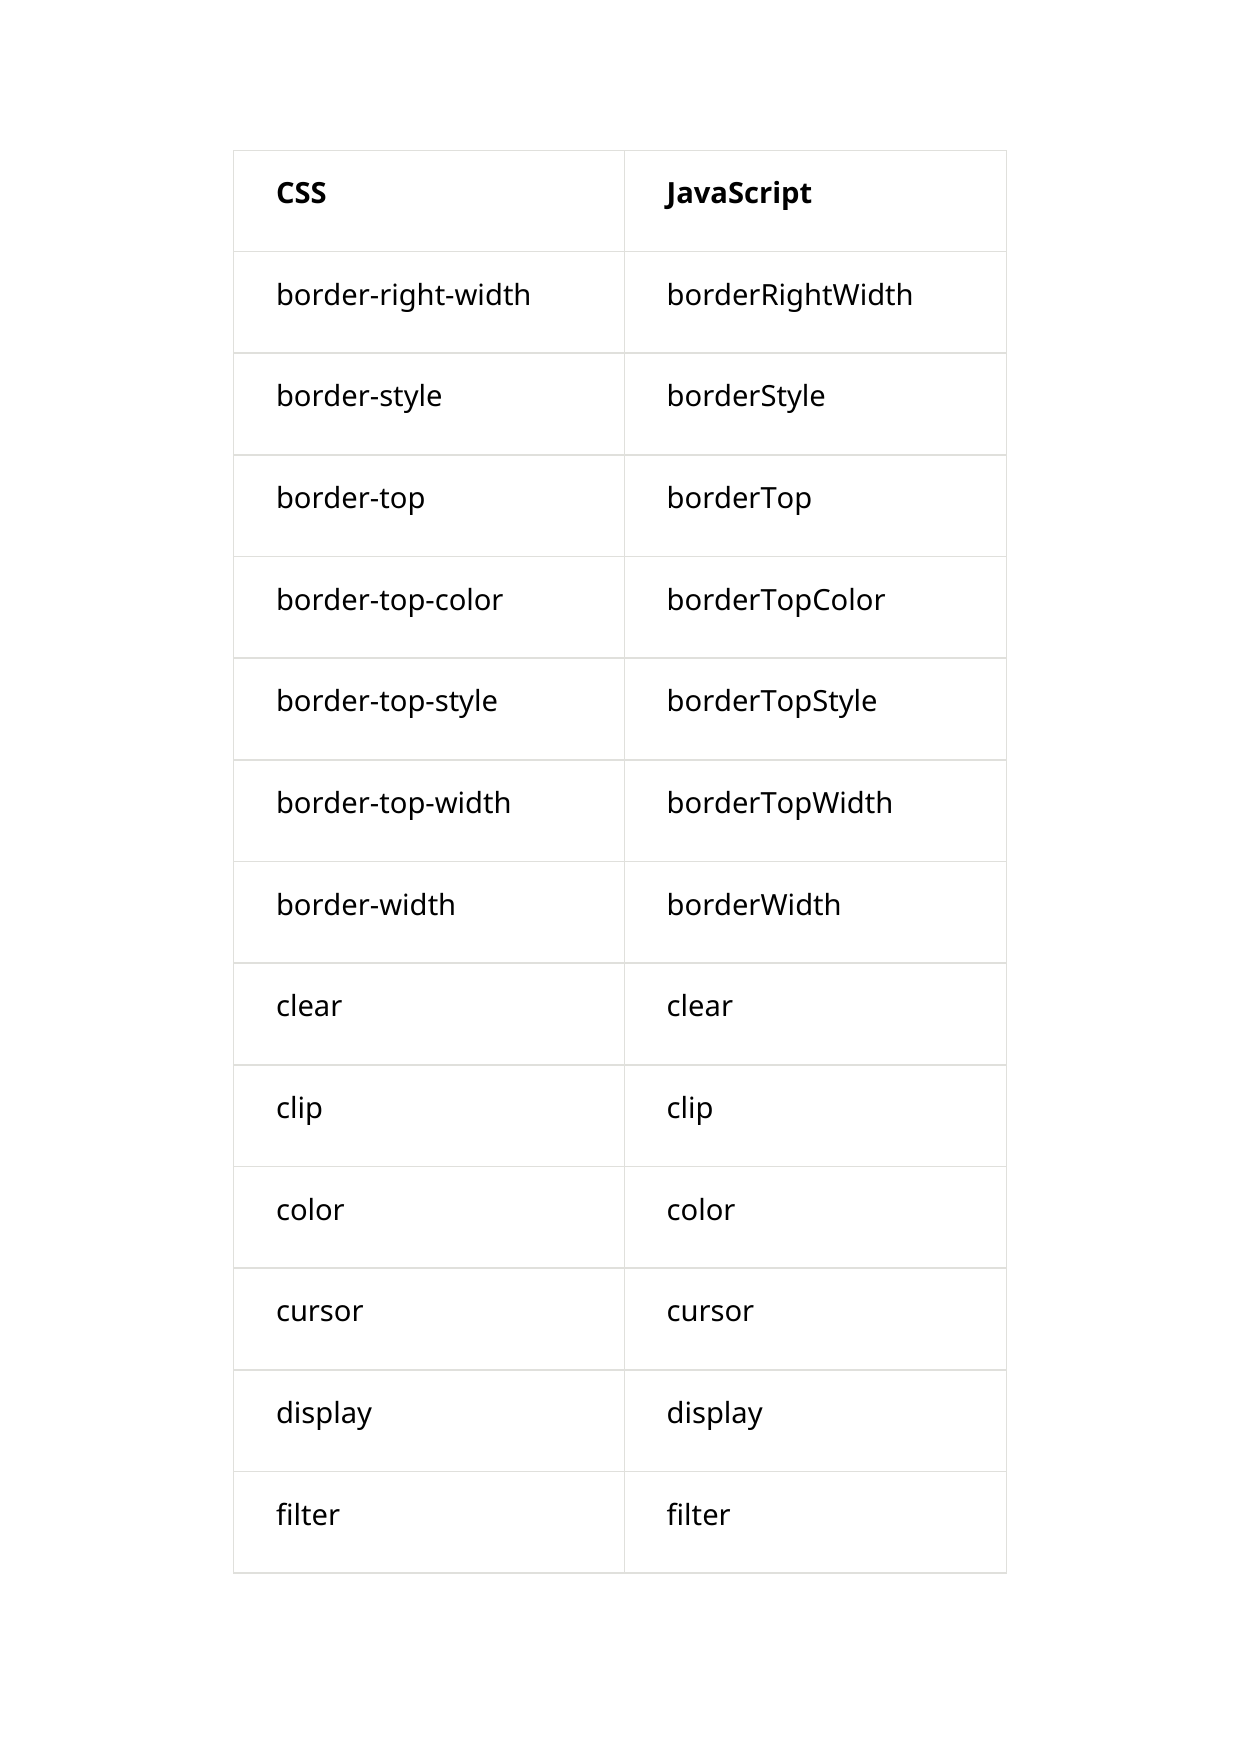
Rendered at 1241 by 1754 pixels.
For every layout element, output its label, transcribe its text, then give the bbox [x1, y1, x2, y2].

table_cell cursor [625, 1269, 1006, 1369]
table_cell display [625, 1371, 1006, 1471]
table_cell border-style [234, 354, 624, 454]
table_header CSS [234, 151, 624, 251]
table_cell border-top [234, 456, 624, 556]
table_cell borderStyle [625, 354, 1006, 454]
table_cell border-top-width [234, 761, 624, 861]
table_cell cursor [234, 1269, 624, 1369]
table_cell border-top-style [234, 659, 624, 759]
table_cell borderWidth [625, 862, 1006, 962]
table_cell filter [625, 1472, 1006, 1572]
table_cell clip [234, 1066, 624, 1166]
table_cell color [625, 1167, 1006, 1267]
table_cell color [234, 1167, 624, 1267]
table_cell borderTopWidth [625, 761, 1006, 861]
table_cell borderRightWidth [625, 252, 1006, 352]
table_cell border-right-width [234, 252, 624, 352]
table_cell border-top-color [234, 557, 624, 657]
table_cell borderTopColor [625, 557, 1006, 657]
table_cell clip [625, 1066, 1006, 1166]
table_cell clear [625, 964, 1006, 1064]
table_cell display [234, 1371, 624, 1471]
table_cell border-width [234, 862, 624, 962]
table_cell borderTop [625, 456, 1006, 556]
table_cell clear [234, 964, 624, 1064]
table_header JavaScript [625, 151, 1006, 251]
table_cell filter [234, 1472, 624, 1572]
table_cell borderTopStyle [625, 659, 1006, 759]
